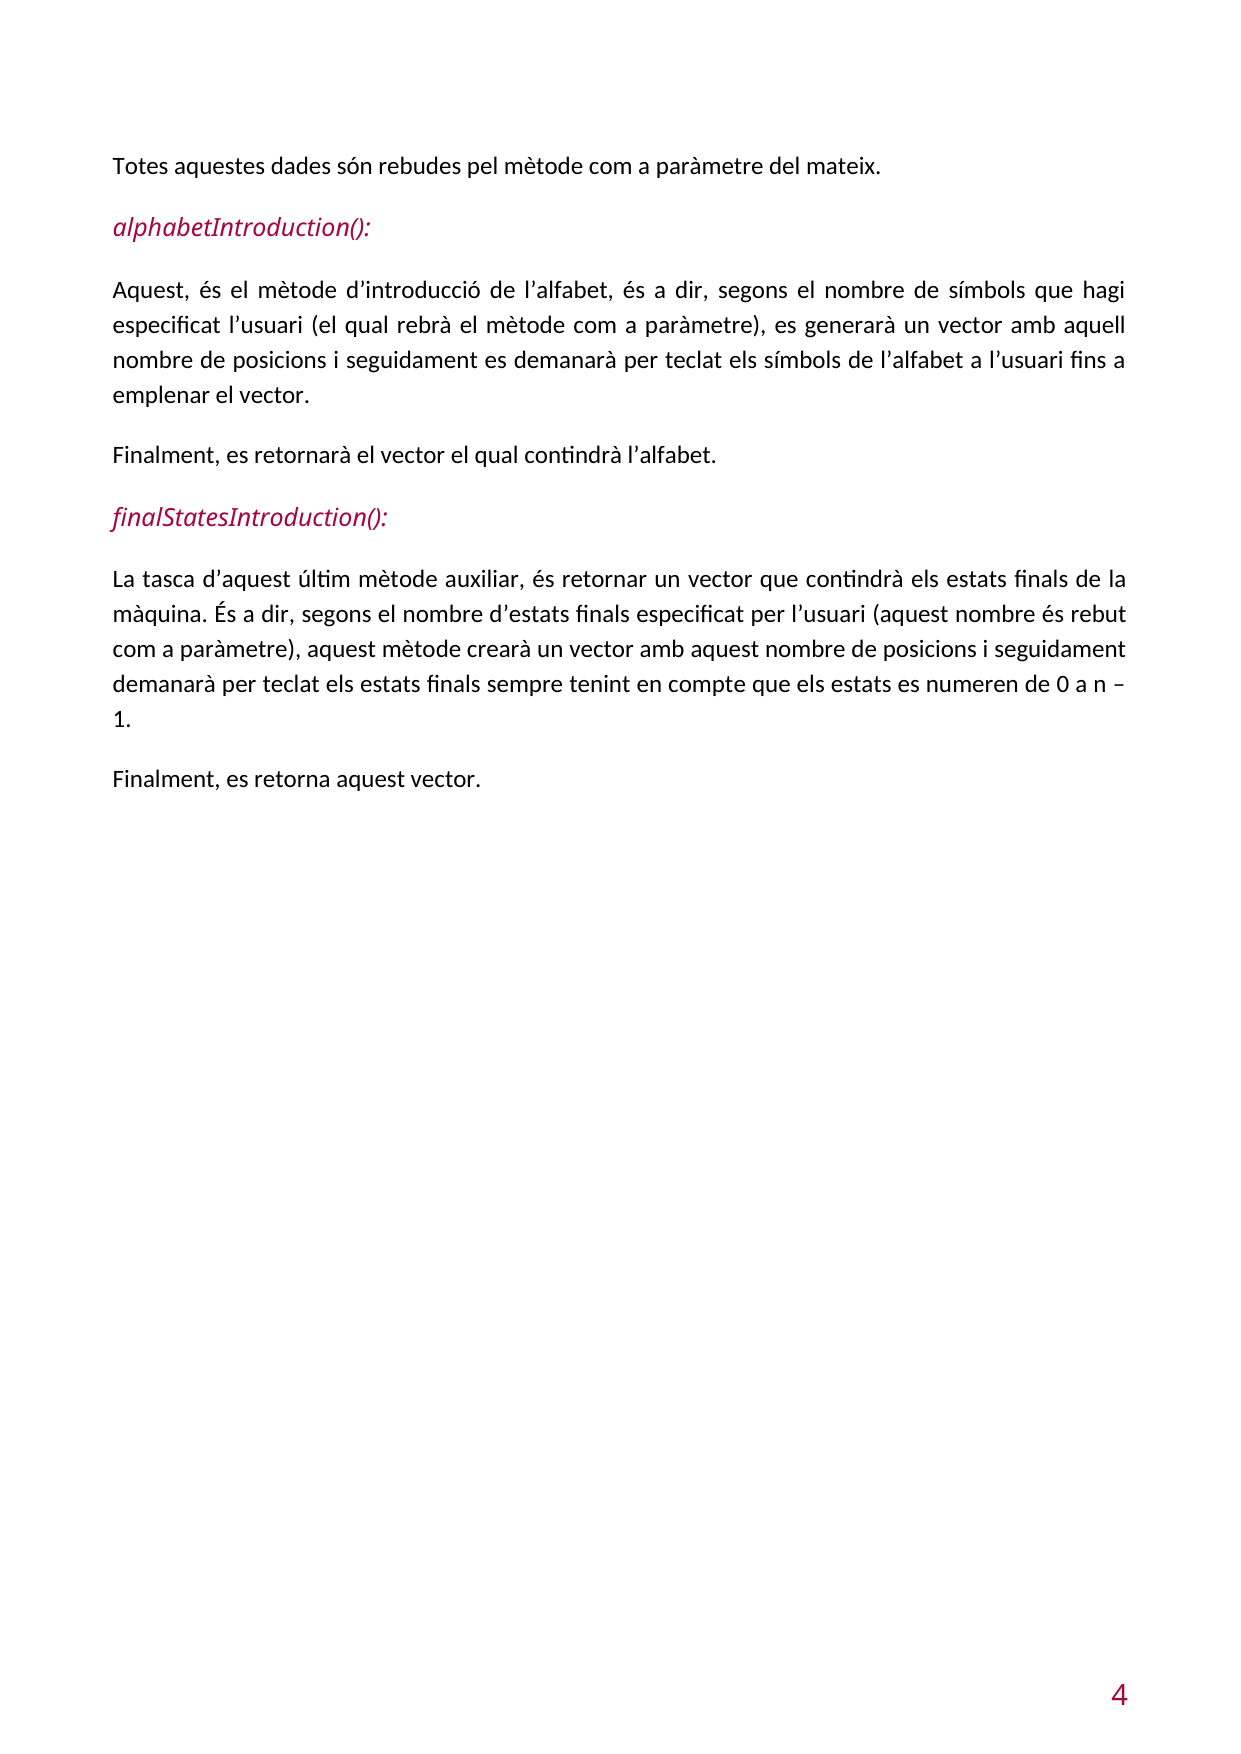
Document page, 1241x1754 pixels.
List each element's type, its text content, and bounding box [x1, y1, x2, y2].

text Totes aquestes dades són rebudes pel mètode com a paràmetre del mateix. [112, 150, 1128, 181]
text La tasca d’aquest últim mètode auxiliar, és retornar un vector que contindrà els estats finals de la màquina. És a dir, segons el nombre d’estats finals especificat per l’usuari (aquest nombre és rebut com a paràmetre), aquest mètode crearà un vector amb aquest nombre de posicions i seguidament demanarà per teclat els estats finals sempre tenint en compte que els estats es numeren de 0 a n – 1. [112, 563, 1128, 734]
text Aquest, és el mètode d’introducció de l’alfabet, és a dir, segons el nombre de símbols que hagi especificat l’usuari (el qual rebrà el mètode com a paràmetre), es generarà un vector amb aquell nombre de posicions i seguidament es demanarà per teclat els símbols de l’alfabet a l’usuari fins a emplenar el vector. [112, 274, 1128, 410]
text Finalment, es retorna aquest vector. [112, 763, 1128, 794]
text Finalment, es retornarà el vector el qual contindrà l’alfabet. [112, 439, 1128, 470]
subtitle finalStatesIntroduction(): [112, 499, 1128, 533]
subtitle alphabetIntroduction(): [112, 210, 1128, 244]
